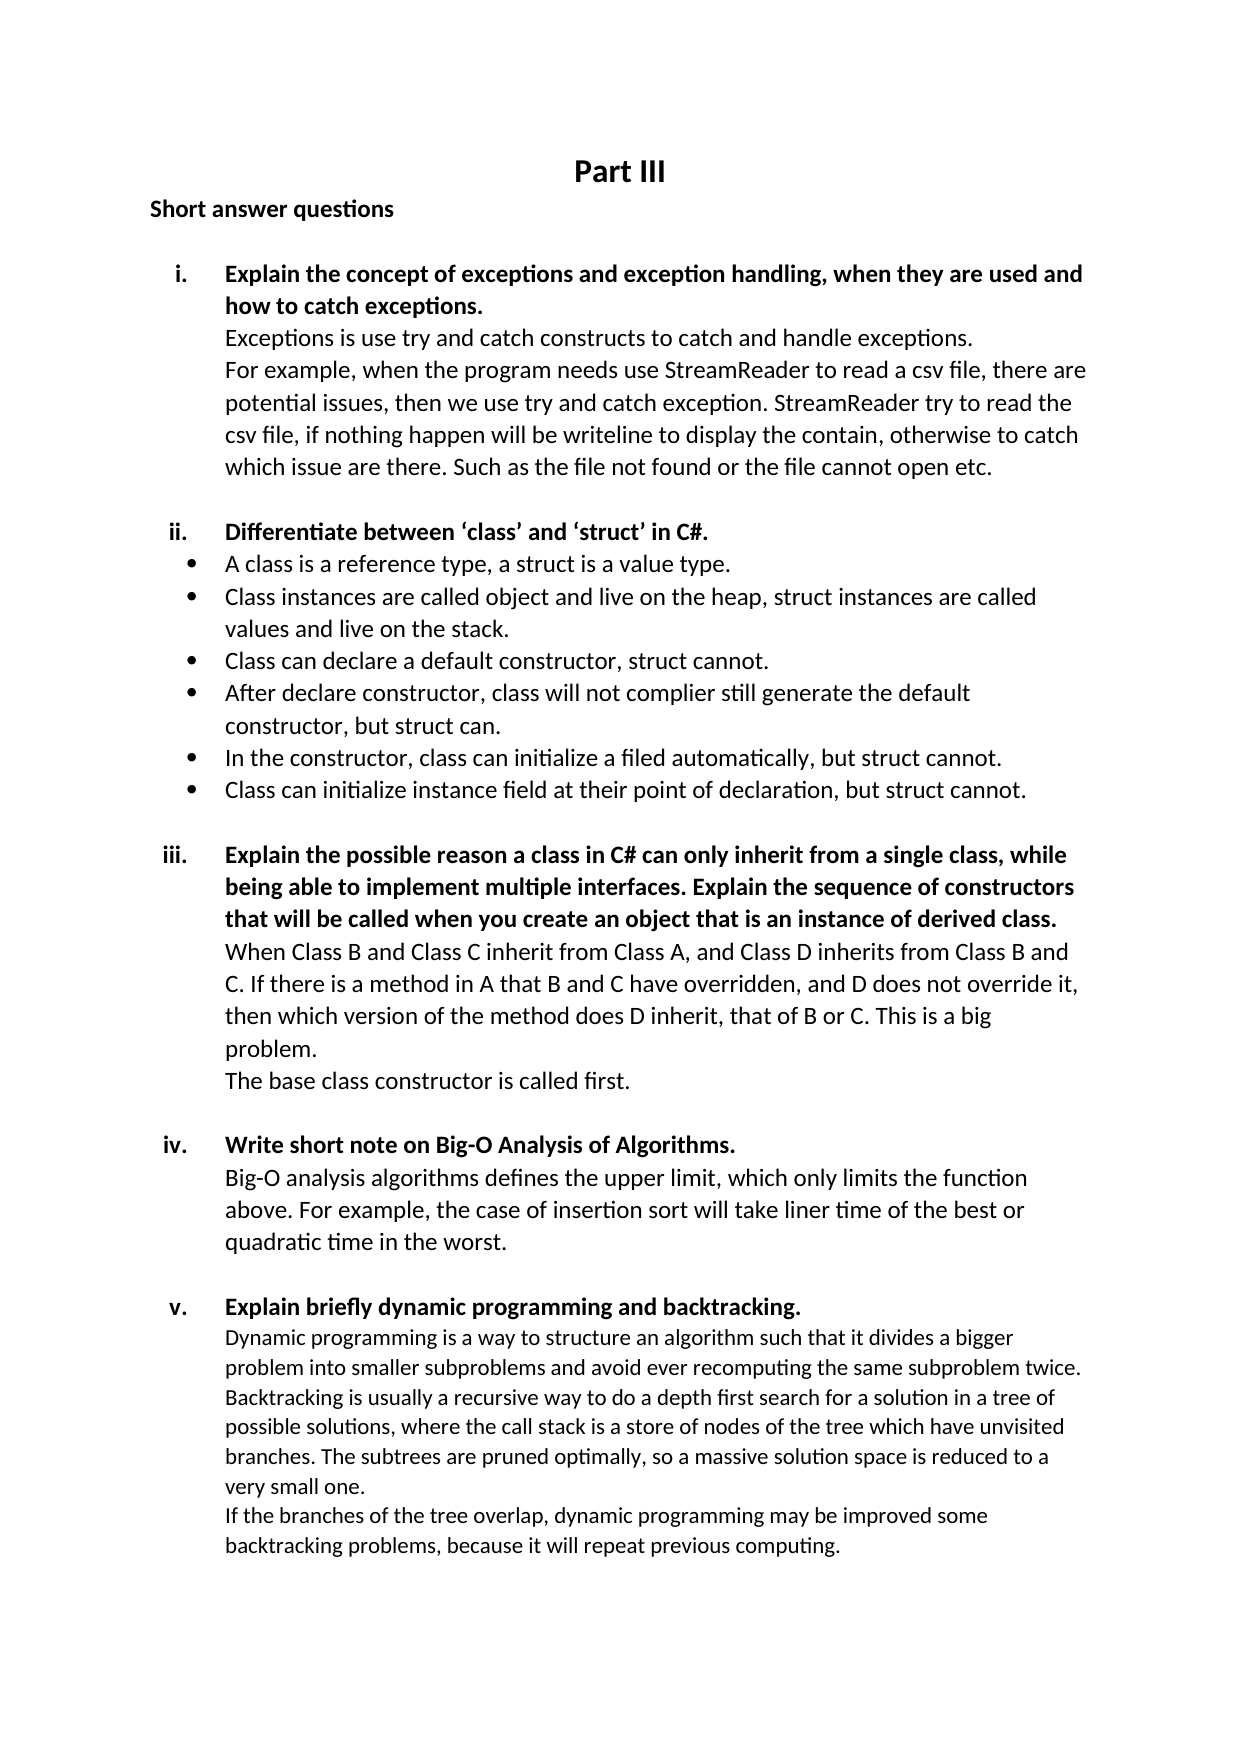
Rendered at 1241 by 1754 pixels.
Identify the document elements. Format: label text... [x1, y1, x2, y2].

list Exceptions is use try and catch constructs to catch and handle exceptions. [225, 322, 1090, 353]
list Write short note on Big-O Analysis of Algorithms. [187, 1129, 1090, 1160]
list Class can declare a default constructor, struct cannot. [187, 645, 1090, 676]
list Backtracking is usually a recursive way to do a depth first search for a solution in a tree of possible solutions, where the call stack is a store of nodes of the tree which have unvisited branches. The subtrees are pruned optimally, so a massive solution space is reduced to a very small one. [225, 1383, 1090, 1500]
list The base class constructor is called first. [225, 1065, 1090, 1096]
list A class is a reference type, a struct is a value type. [187, 548, 1090, 579]
list Explain the concept of exceptions and exception handling, when they are used and how to catch exceptions. [187, 258, 1090, 321]
list Explain the possible reason a class in C# can only inherit from a single class, while being able to implement multiple interfaces. Explain the sequence of constructors that will be called when you create an object that is an instance of derived class. [187, 839, 1090, 934]
text Short answer questions [150, 193, 1090, 224]
list After declare constructor, class will not complier still generate the default constructor, but struct can. [187, 677, 1090, 740]
list Dynamic programming is a way to structure an algorithm such that it divides a bigger problem into smaller subproblems and avoid ever recomputing the same subproblem twice. [225, 1323, 1090, 1381]
list Explain briefly dynamic programming and backtracking. [187, 1291, 1090, 1322]
list Differentiate between ‘class’ and ‘struct’ in C#. [187, 516, 1090, 547]
list Class instances are called object and live on the heap, struct instances are called values and live on the stack. [187, 581, 1090, 643]
list If the branches of the tree overlap, dynamic programming may be improved some backtracking problems, because it will repeat previous computing. [225, 1501, 1090, 1559]
list For example, when the program needs use StreamReader to read a csv file, there are potential issues, then we use try and catch exception. StreamReader try to read the csv file, if nothing happen will be writeline to display the contain, otherwise to catch which issue are there. Such as the file not found or the file cannot open etc. [225, 354, 1090, 482]
text Part III [150, 150, 1090, 191]
list Class can initialize instance field at their point of declaration, but struct cannot. [187, 774, 1090, 805]
list In the constructor, class can initialize a filed automatically, but struct cannot. [187, 742, 1090, 773]
text Big-O analysis algorithms defines the upper limit, which only limits the function above. For example, the case of insertion sort will take liner time of the best or quadratic time in the worst. [225, 1162, 1090, 1257]
list When Class B and Class C inherit from Class A, and Class D inherits from Class B and C. If there is a method in A that B and C have overridden, and D does not override it, then which version of the method does D inherit, that of B or C. This is a big problem. [225, 936, 1090, 1063]
